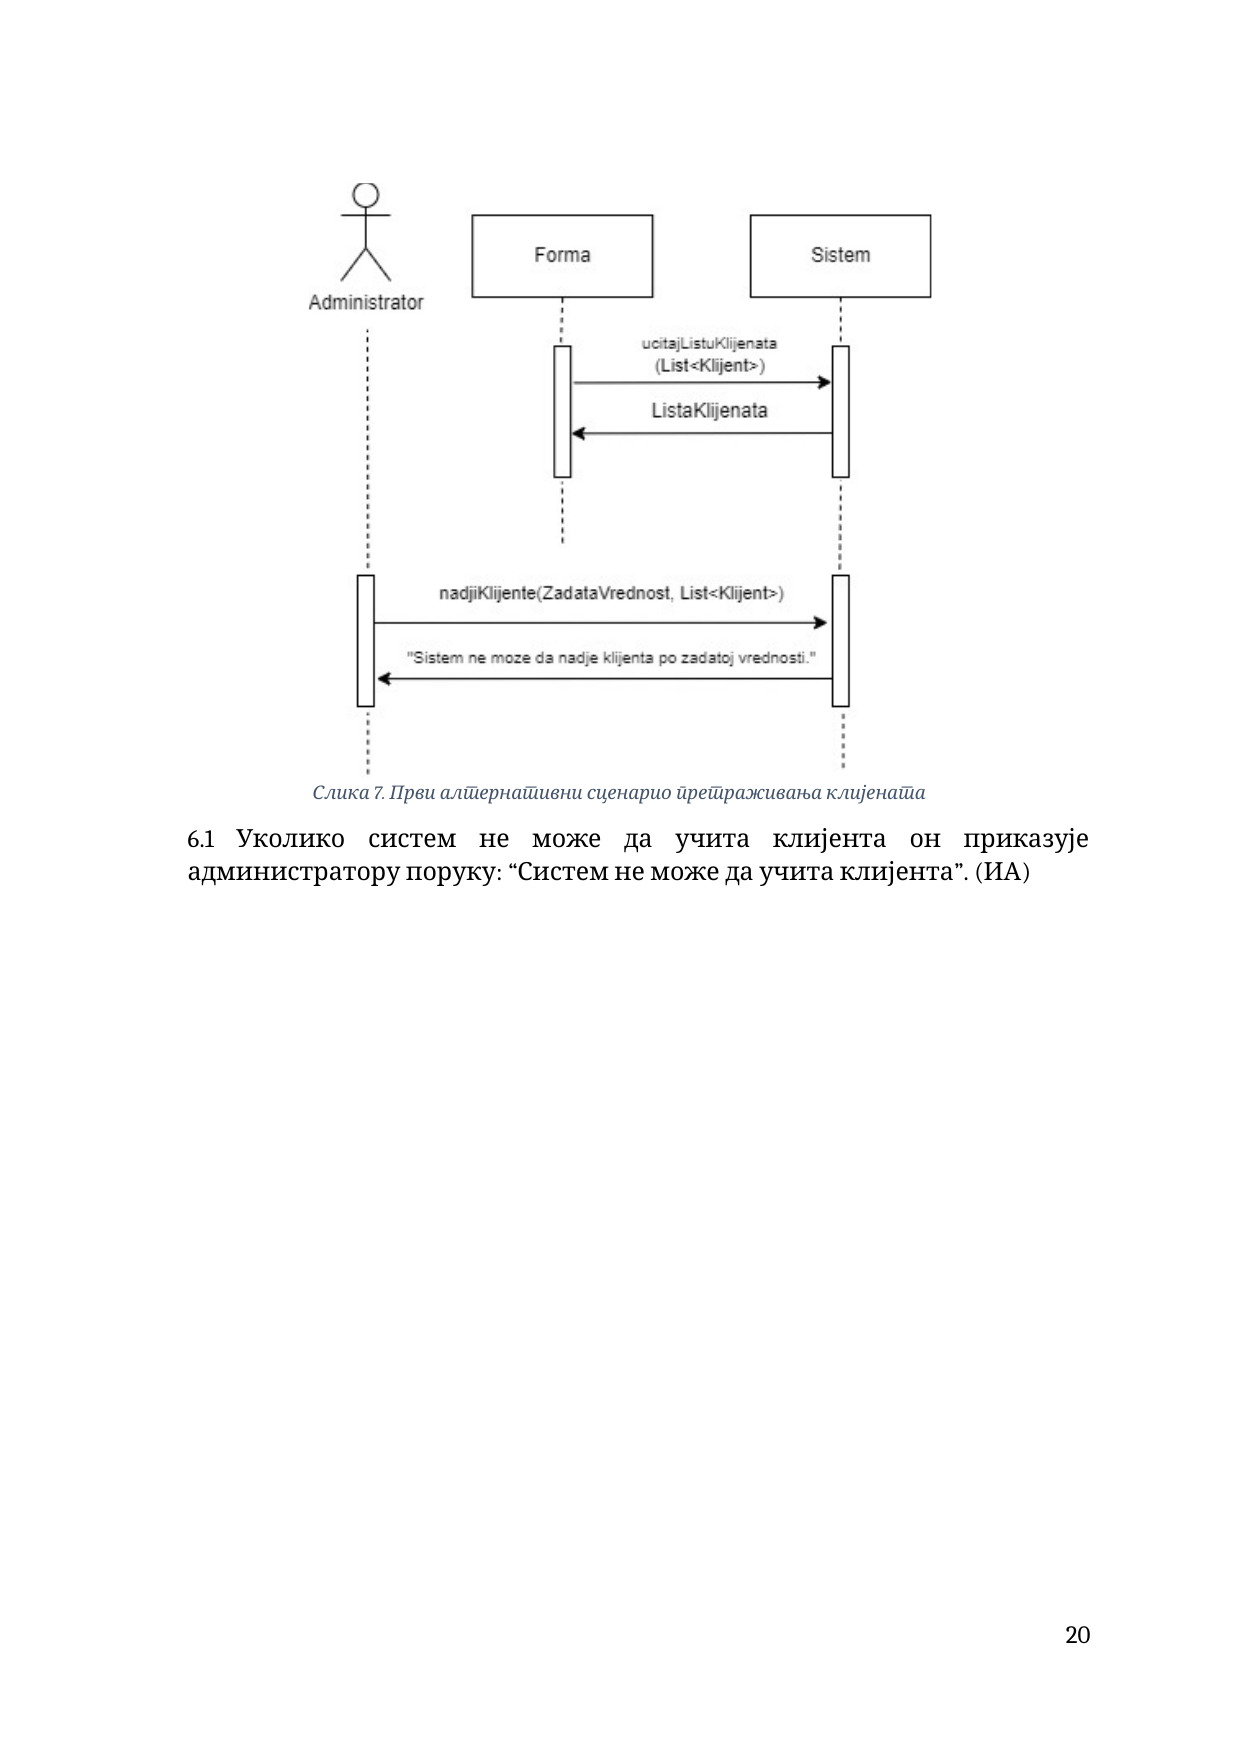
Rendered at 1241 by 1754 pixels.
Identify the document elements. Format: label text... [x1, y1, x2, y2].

text Слика 7. Први алтернативни сценарио претраживања клијената [150, 782, 1090, 804]
picture [308, 183, 932, 778]
text 6.1 Уколико систем не може да учита клијента он приказује администратору поруку: “Систем не може да учита клијента”. (ИА) [187, 825, 1090, 886]
